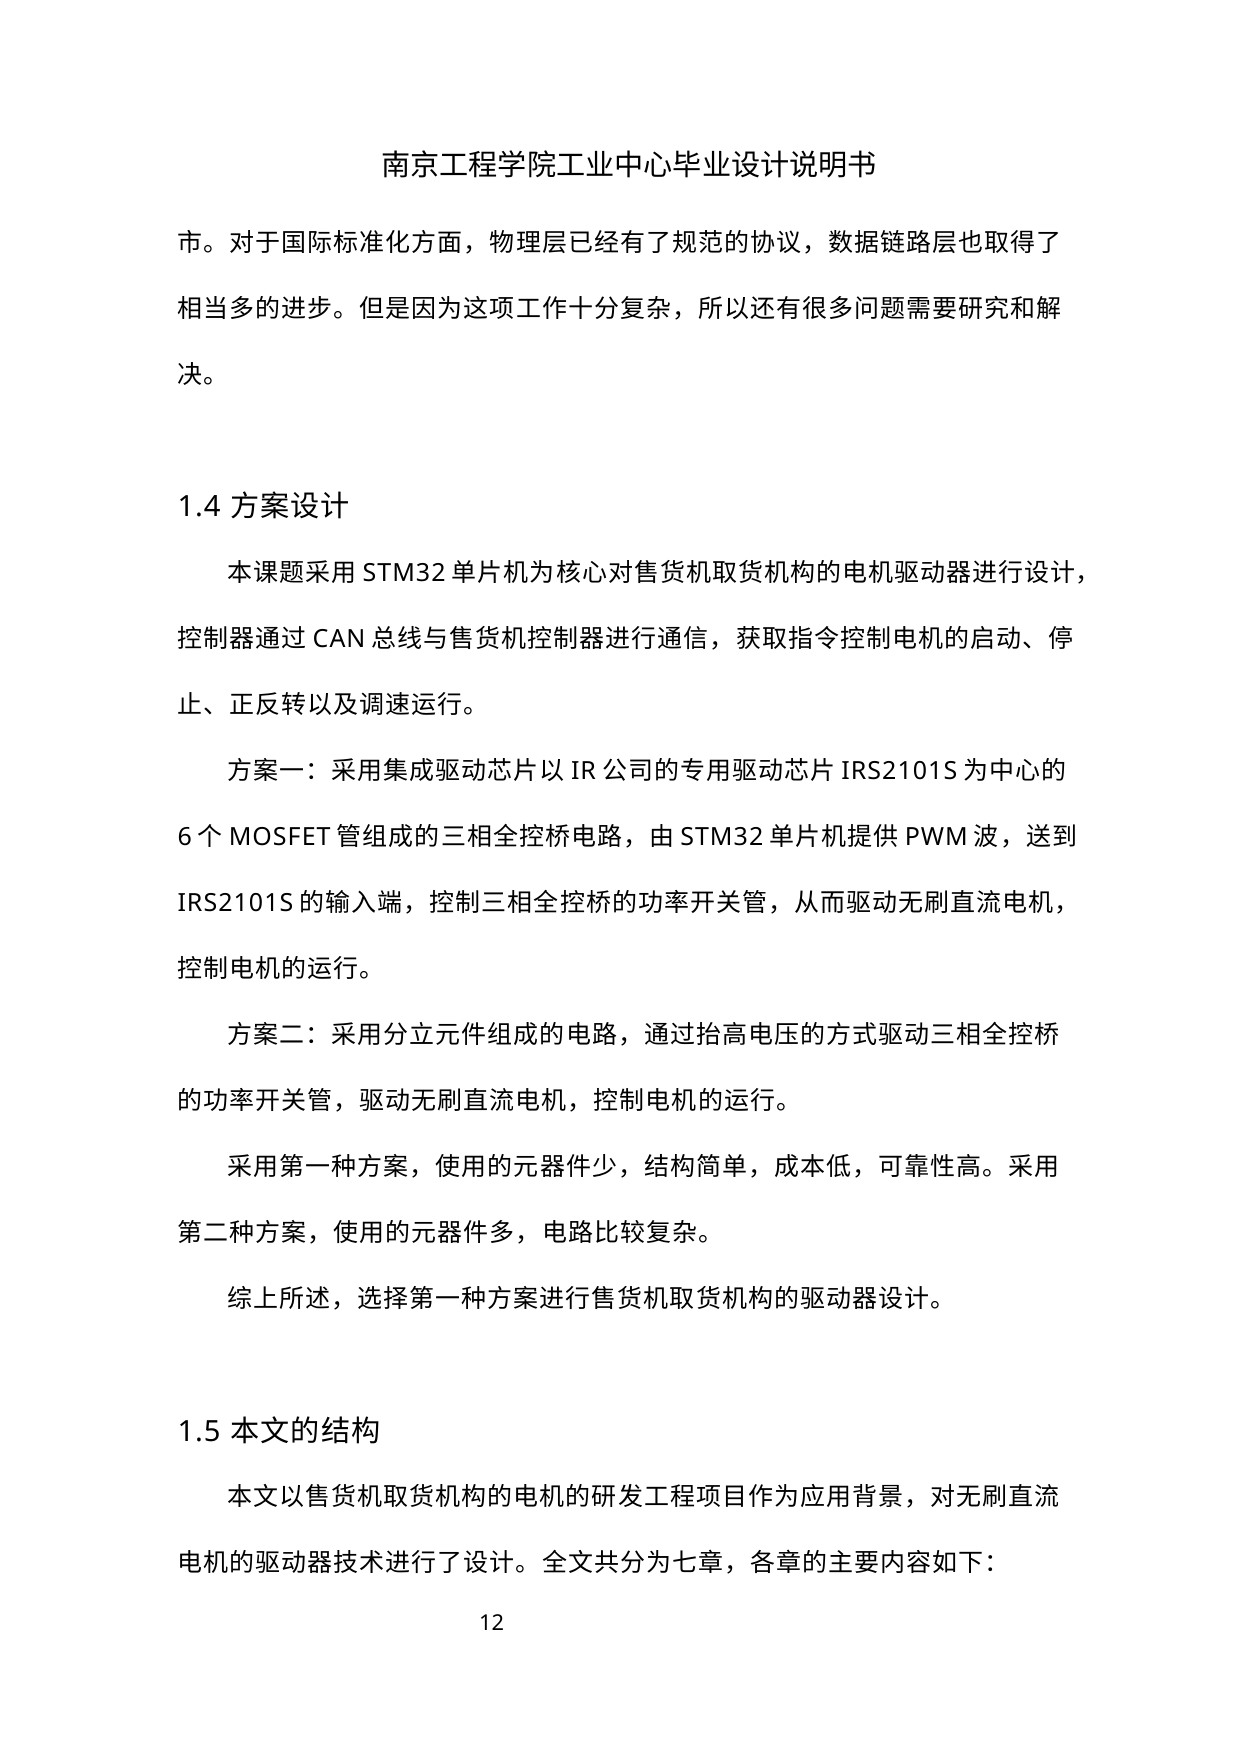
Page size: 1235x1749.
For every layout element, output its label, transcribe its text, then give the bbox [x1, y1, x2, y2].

text 方案一：采用集成驱动芯片以IR公司的专用驱动芯片IRS2101S为中心的6个MOSFET管组成的三相全控桥电路，由STM32单片机提供PWM波，送到IRS2101S的输入端，控制三相全控桥的功率开关管，从而驱动无刷直流电机，控制电机的运行。 [177, 735, 1081, 999]
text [177, 207, 1081, 405]
text 采用第一种方案，使用的元器件少，结构简单，成本低，可靠性高。采用第二种方案，使用的元器件多，电路比较复杂。 [177, 1132, 1081, 1264]
text 1.4 方案设计 [177, 471, 1081, 537]
text 1.5 本文的结构 [177, 1396, 1081, 1462]
text 方案二：采用分立元件组成的电路，通过抬高电压的方式驱动三相全控桥的功率开关管，驱动无刷直流电机，控制电机的运行。 [177, 999, 1081, 1132]
text 本文以售货机取货机构的电机的研发工程项目作为应用背景，对无刷直流电机的驱动器技术进行了设计。全文共分为七章，各章的主要内容如下： [177, 1462, 1081, 1594]
text 综上所述，选择第一种方案进行售货机取货机构的驱动器设计。 [177, 1264, 1081, 1330]
text 本课题采用STM32单片机为核心对售货机取货机构的电机驱动器进行设计，控制器通过CAN总线与售货机控制器进行通信，获取指令控制电机的启动、停止、正反转以及调速运行。 [177, 537, 1081, 735]
